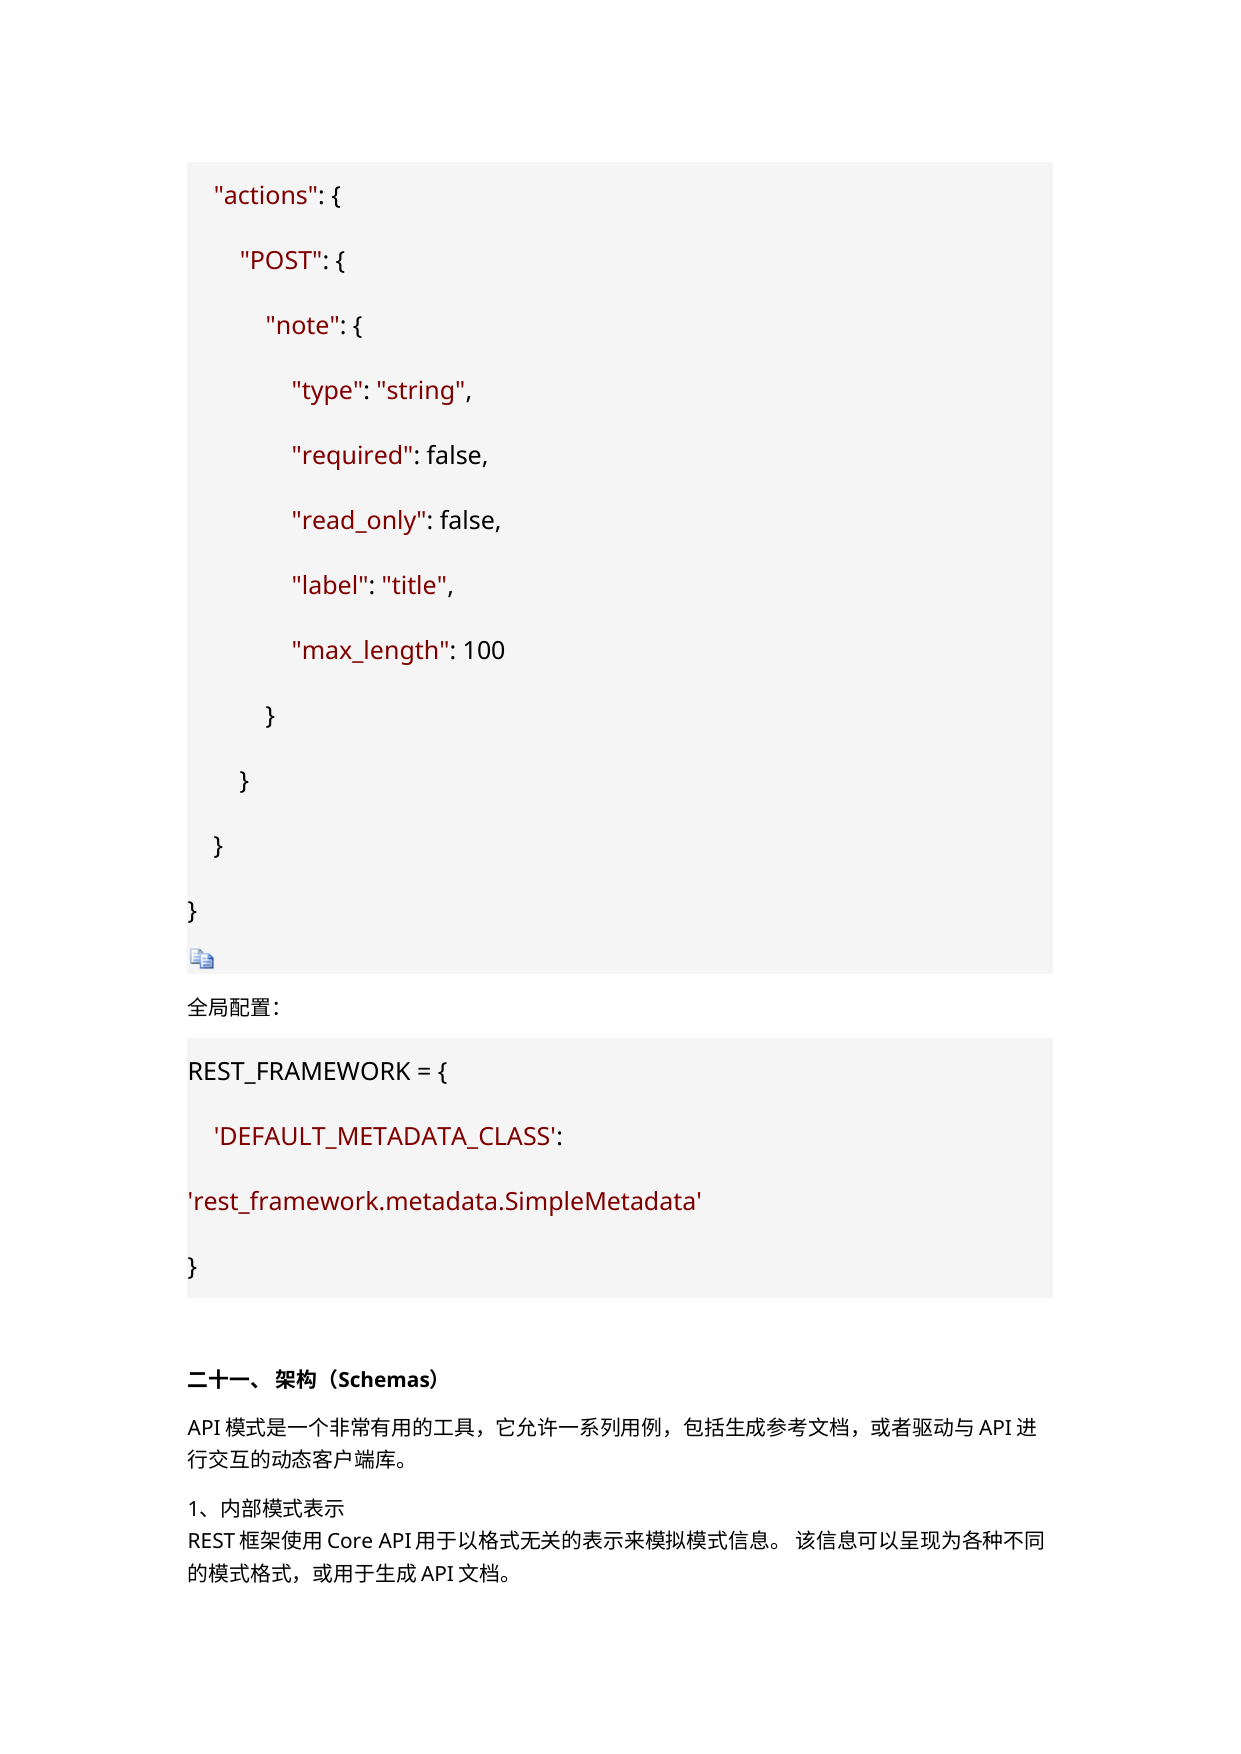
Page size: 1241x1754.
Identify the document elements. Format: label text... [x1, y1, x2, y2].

text "read_only": false, [187, 487, 1053, 552]
text } [187, 1233, 1053, 1298]
text } [187, 877, 1053, 942]
text REST_FRAMEWORK = { [187, 1038, 1053, 1103]
text 二十一、 架构（Schemas） [187, 1362, 1053, 1394]
text } [187, 682, 1053, 747]
text "max_length": 100 [187, 617, 1053, 682]
text API模式是一个非常有用的工具，它允许一系列用例，包括生成参考文档，或者驱动与API进行交互的动态客户端库。 [187, 1410, 1053, 1475]
text "POST": { [187, 227, 1053, 292]
text } [187, 812, 1053, 877]
picture [187, 942, 219, 974]
text "note": { [187, 292, 1053, 357]
text 全局配置： [187, 990, 1053, 1023]
text "label": "title", [187, 552, 1053, 617]
text "required": false, [187, 422, 1053, 487]
text "type": "string", [187, 357, 1053, 422]
text } [187, 747, 1053, 812]
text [187, 1491, 1053, 1588]
text 'DEFAULT_METADATA_CLASS': 'rest_framework.metadata.SimpleMetadata' [187, 1103, 1053, 1233]
text "actions": { [187, 162, 1053, 227]
